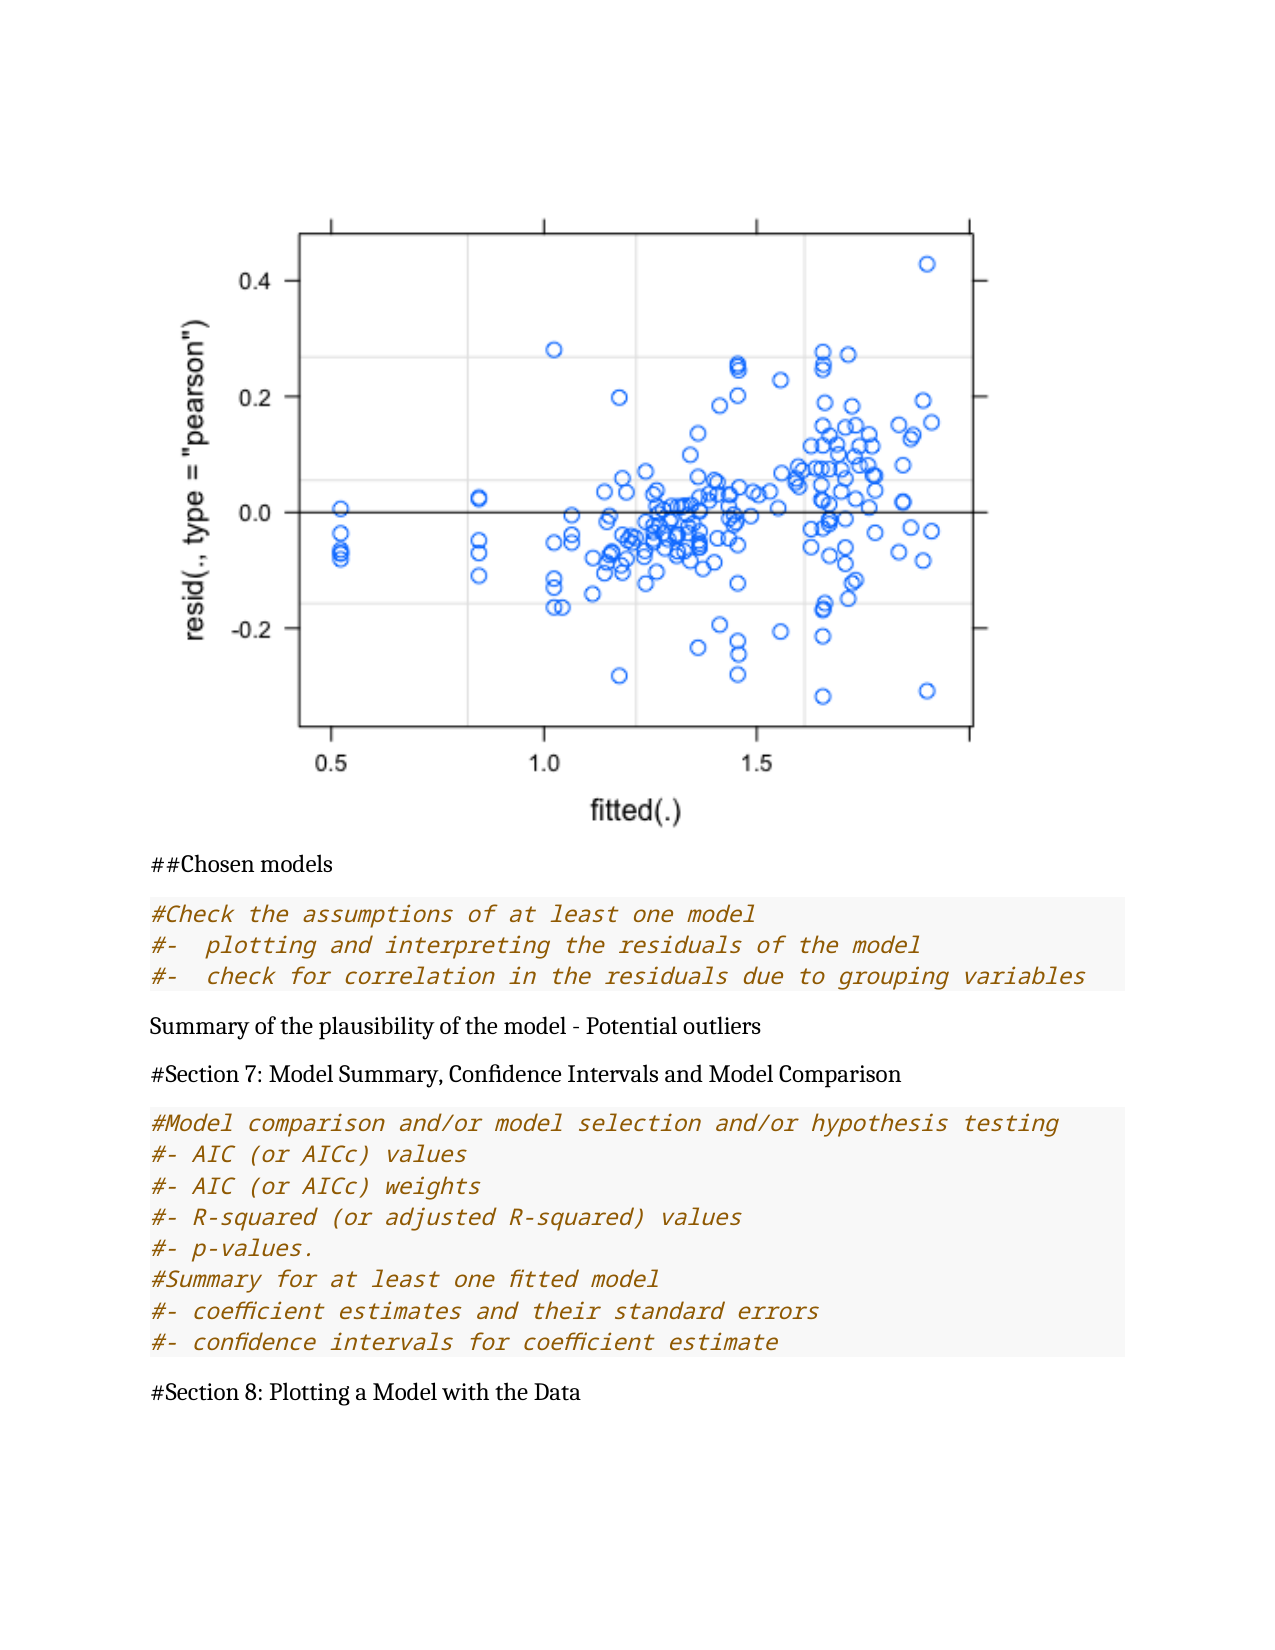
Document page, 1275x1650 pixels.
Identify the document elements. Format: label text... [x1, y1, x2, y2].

text #Section 7: Model Summary, Conﬁdence Intervals and Model Comparison [150, 1059, 1125, 1088]
text #Model comparison and/or model selection and/or hypothesis testing #- AIC (or AICc) values #- AIC (or AICc) weights #- R-squared (or adjusted R-squared) values #- p-values. #Summary for at least one ﬁtted model #- coeﬃcient estimates and their standard errors #- conﬁdence intervals for coeﬃcient estimate [150, 1107, 1125, 1357]
text #Section 8: Plotting a Model with the Data [150, 1378, 1125, 1407]
picture [168, 150, 1044, 850]
text #Check the assumptions of at least one model #- plotting and interpreting the residuals of the model #- check for correlation in the residuals due to grouping variables [150, 897, 1125, 991]
text Summary of the plausibility of the model - Potential outliers [150, 1012, 1125, 1041]
